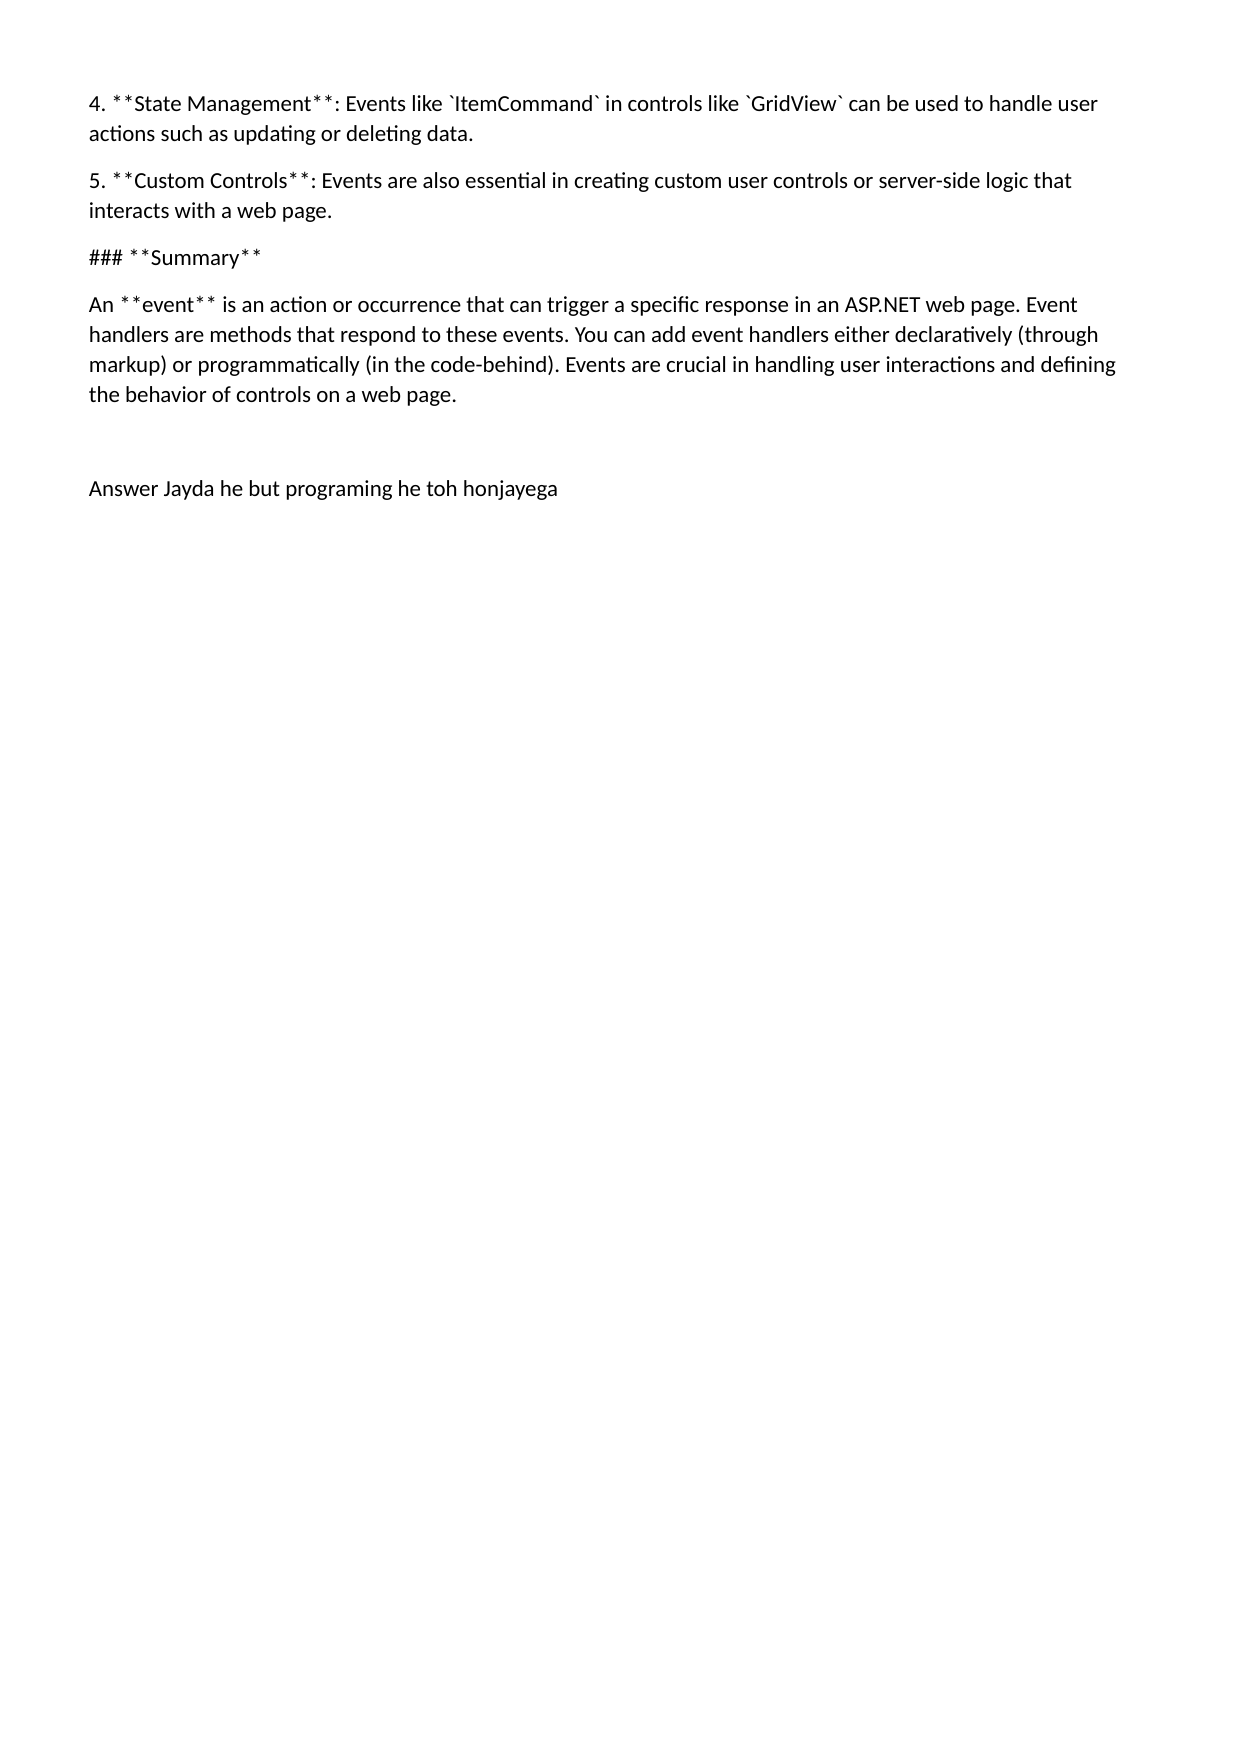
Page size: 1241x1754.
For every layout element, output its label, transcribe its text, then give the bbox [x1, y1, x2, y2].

text 4. **State Management**: Events like `ItemCommand` in controls like `GridView` can be used to handle user actions such as updating or deleting data. [89, 89, 1152, 147]
text ### **Summary** [89, 243, 1152, 271]
text 5. **Custom Controls**: Events are also essential in creating custom user controls or server-side logic that interacts with a web page. [89, 166, 1152, 224]
text An **event** is an action or occurrence that can trigger a specific response in an ASP.NET web page. Event handlers are methods that respond to these events. You can add event handlers either declaratively (through markup) or programmatically (in the code-behind). Events are crucial in handling user interactions and defining the behavior of controls on a web page. [89, 290, 1152, 408]
text Answer Jayda he but programing he toh honjayega [89, 474, 1152, 502]
